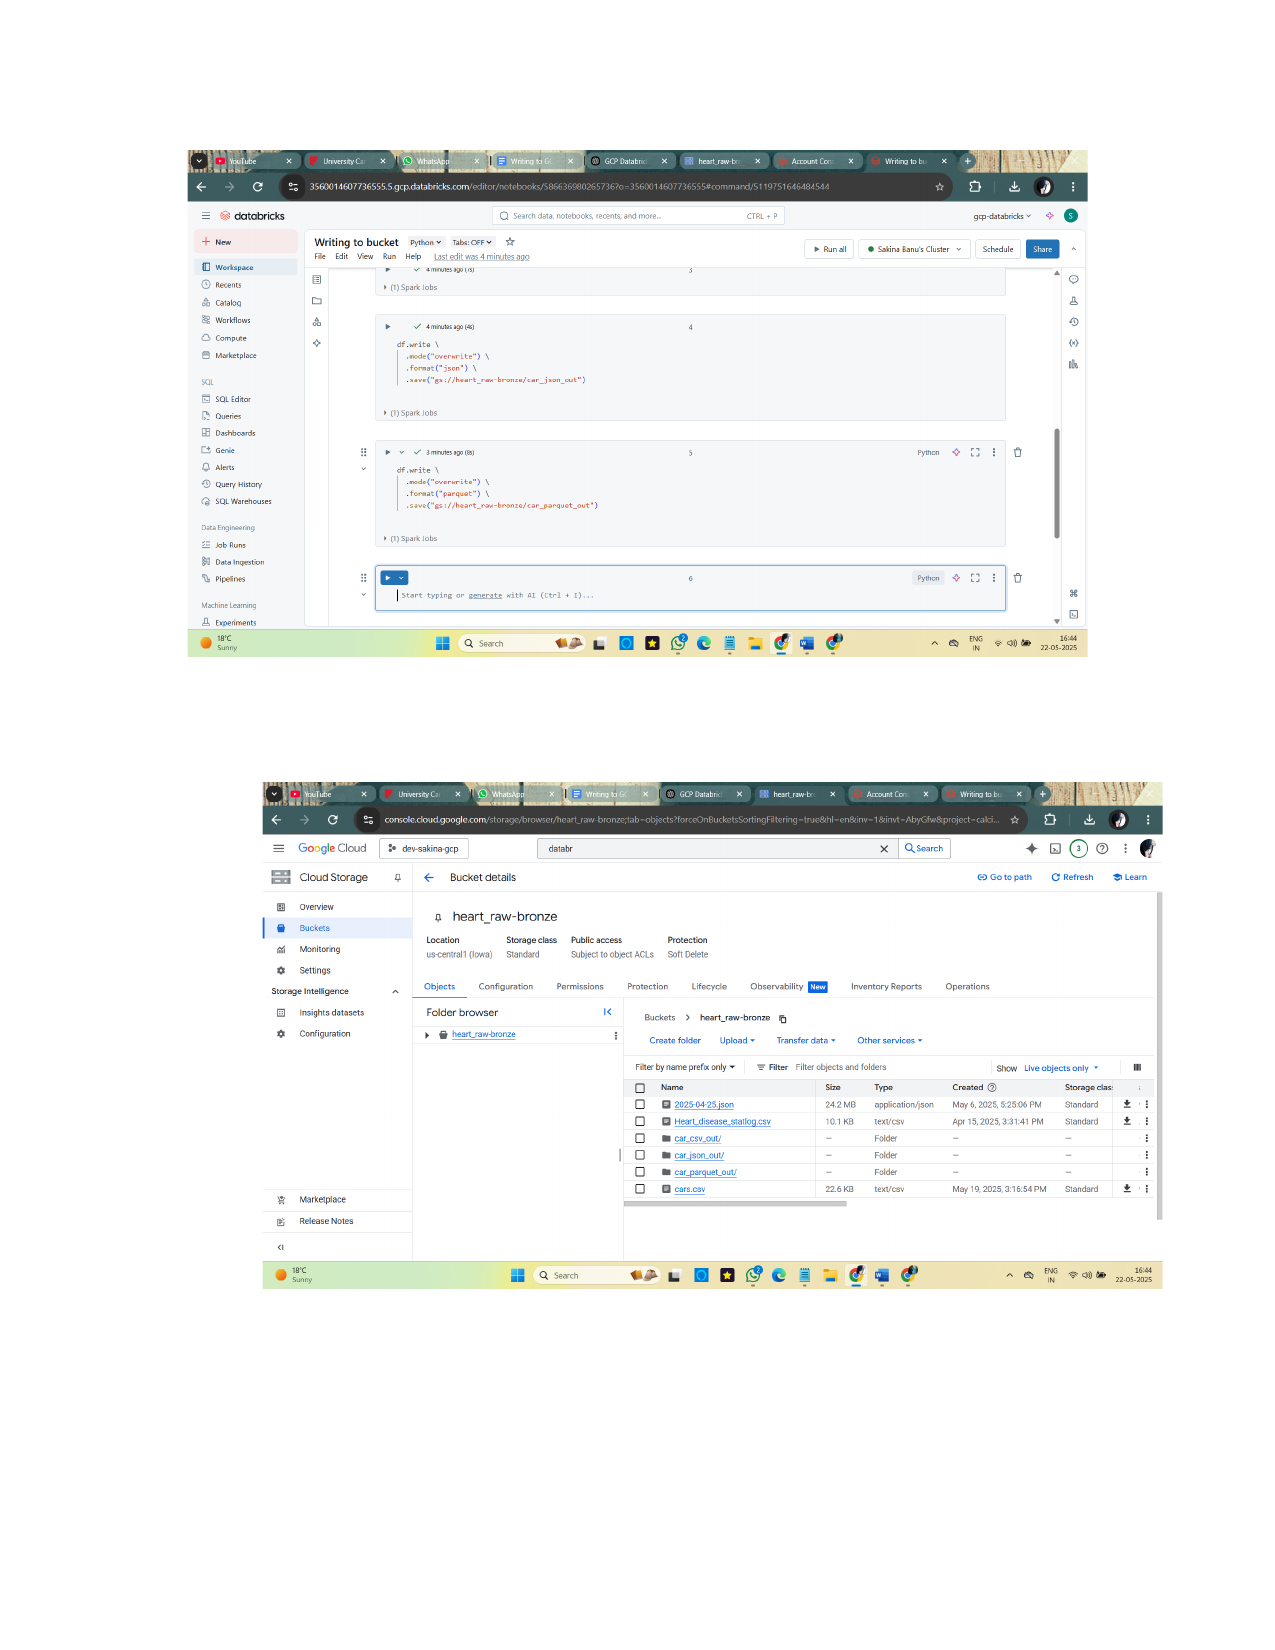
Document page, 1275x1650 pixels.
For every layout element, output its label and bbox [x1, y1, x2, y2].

picture [187, 150, 1088, 657]
picture [262, 782, 1163, 1289]
